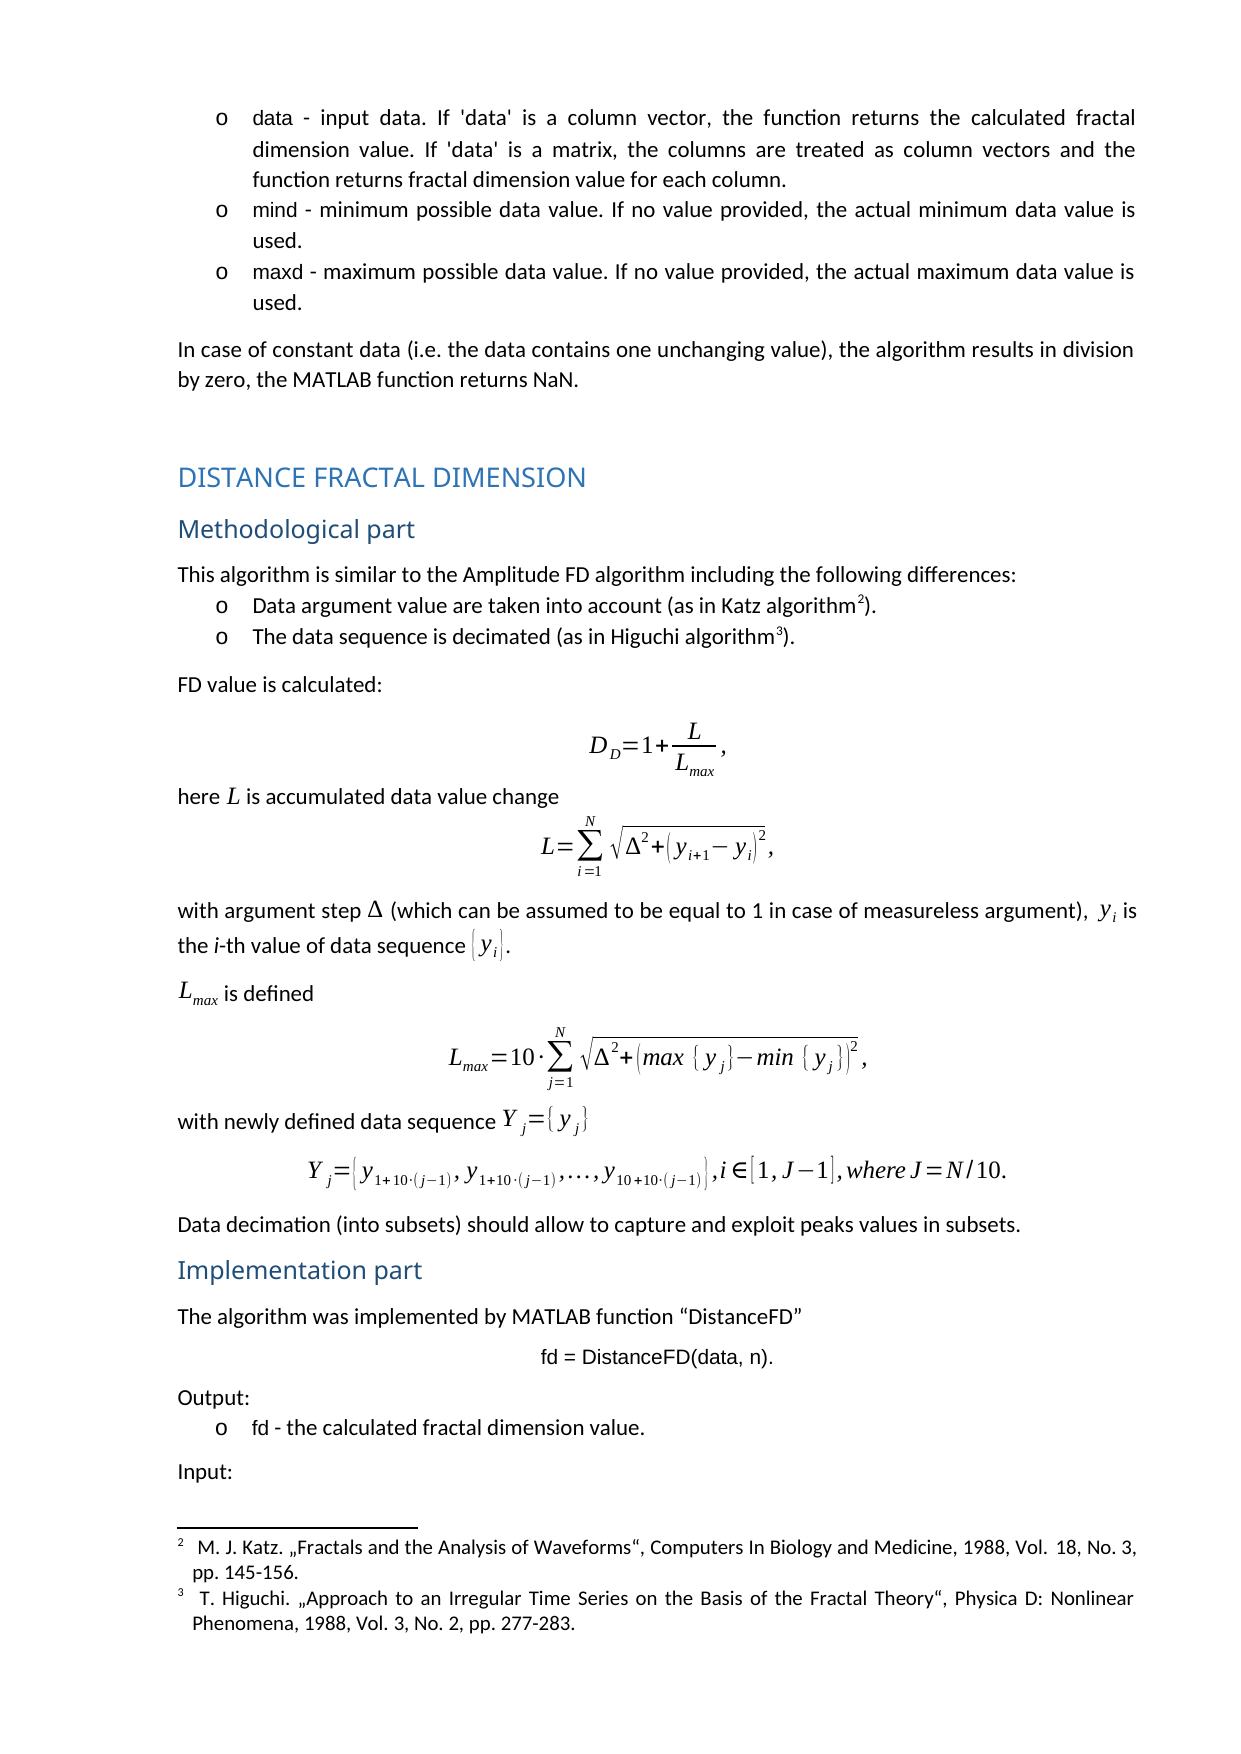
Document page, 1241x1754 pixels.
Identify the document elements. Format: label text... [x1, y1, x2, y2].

list maxd - maximum possible data value. If no value provided, the actual maximum data value is used. [215, 257, 1137, 316]
list mind - minimum possible data value. If no value provided, the actual minimum data value is used. [215, 195, 1137, 254]
text Data decimation (into subsets) should allow to capture and exploit peaks values in subsets. [177, 1210, 1137, 1238]
text with argument step (which can be assumed to be equal to 1 in case of measureless argument), is the i-th value of data sequence . [177, 894, 1137, 962]
text FD value is calculated: [177, 670, 1137, 698]
subtitle DISTANCE FRACTAL DIMENSION [177, 459, 1137, 496]
text with newly defined data sequence [177, 1105, 1137, 1136]
text The algorithm was implemented by MATLAB function “DistanceFD” [177, 1302, 1137, 1330]
text Input: [177, 1457, 1137, 1485]
list The data sequence is decimated (as in Higuchi algorithm). [215, 622, 1137, 651]
subtitle Implementation part [177, 1253, 1137, 1287]
text fd = DistanceFD(data, n). [177, 1345, 1137, 1369]
list Data argument value are taken into account (as in Katz algorithm). [215, 591, 1137, 620]
subtitle Methodological part [177, 511, 1137, 545]
text In case of constant data (i.e. the data contains one unchanging value), the algorithm results in division by zero, the MATLAB function returns NaN. [177, 335, 1137, 393]
text Output: [177, 1383, 1137, 1411]
text here is accumulated data value change [177, 782, 1137, 810]
list data - input data. If 'data' is a column vector, the function returns the calculated fractal dimension value. If 'data' is a matrix, the columns are treated as column vectors and the function returns fractal dimension value for each column. [215, 103, 1137, 193]
list fd - the calculated fractal dimension value. [214, 1413, 1137, 1443]
text is defined [177, 977, 1137, 1008]
text This algorithm is similar to the Amplitude FD algorithm including the following differences: [177, 561, 1137, 588]
